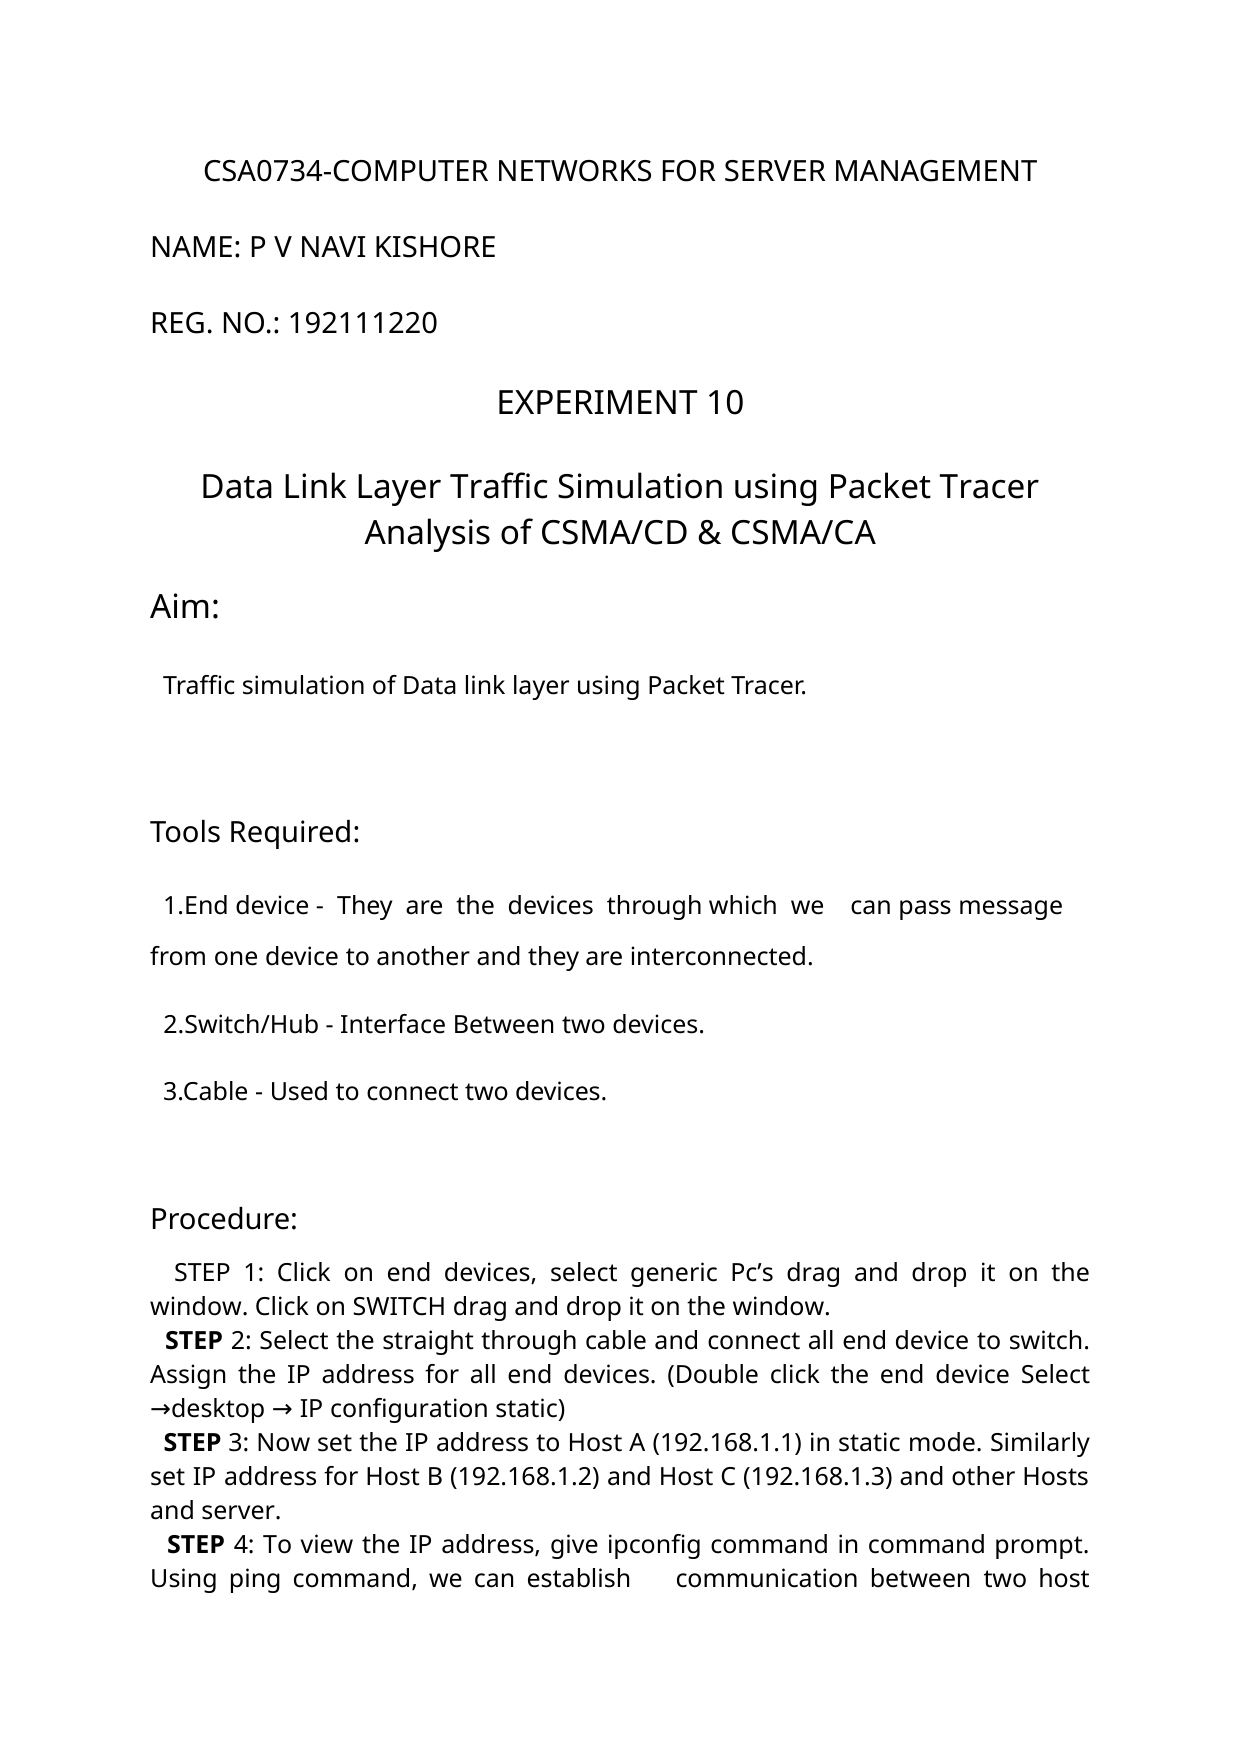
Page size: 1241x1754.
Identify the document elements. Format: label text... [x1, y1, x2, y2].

text 3.Cable - Used to connect two devices. [150, 1074, 1090, 1108]
text Tools Required: [150, 811, 1090, 851]
text CSA0734-COMPUTER NETWORKS FOR SERVER MANAGEMENT [150, 150, 1090, 190]
text REG. NO.: 192111220 [150, 302, 1090, 342]
text Procedure: [150, 1198, 1090, 1238]
text Traffic simulation of Data link layer using Packet Tracer. [150, 668, 1090, 702]
text STEP 3: Now set the IP address to Host A (192.168.1.1) in static mode. Similarly set IP address for Host B (192.168.1.2) and Host C (192.168.1.3) and other Hosts and server. [150, 1425, 1090, 1527]
text STEP 1: Click on end devices, select generic Pc’s drag and drop it on the window. Click on SWITCH drag and drop it on the window. [150, 1254, 1090, 1323]
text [150, 1527, 1090, 1595]
text Aim: [150, 583, 1090, 628]
text Data Link Layer Traffic Simulation using Packet Tracer Analysis of CSMA/CD & CSMA/CA [150, 463, 1090, 554]
text 2.Switch/Hub - Interface Between two devices. [150, 1006, 1090, 1040]
text EXPERIMENT 10 [150, 378, 1090, 424]
text STEP 2: Select the straight through cable and connect all end device to switch. Assign the IP address for all end devices. (Double click the end device Select →desktop → IP configuration static) [150, 1323, 1090, 1425]
text 1.End device - They are the devices through which we can pass message from one device to another and they are interconnected. [150, 888, 1090, 973]
text NAME: P V NAVI KISHORE [150, 226, 1090, 266]
